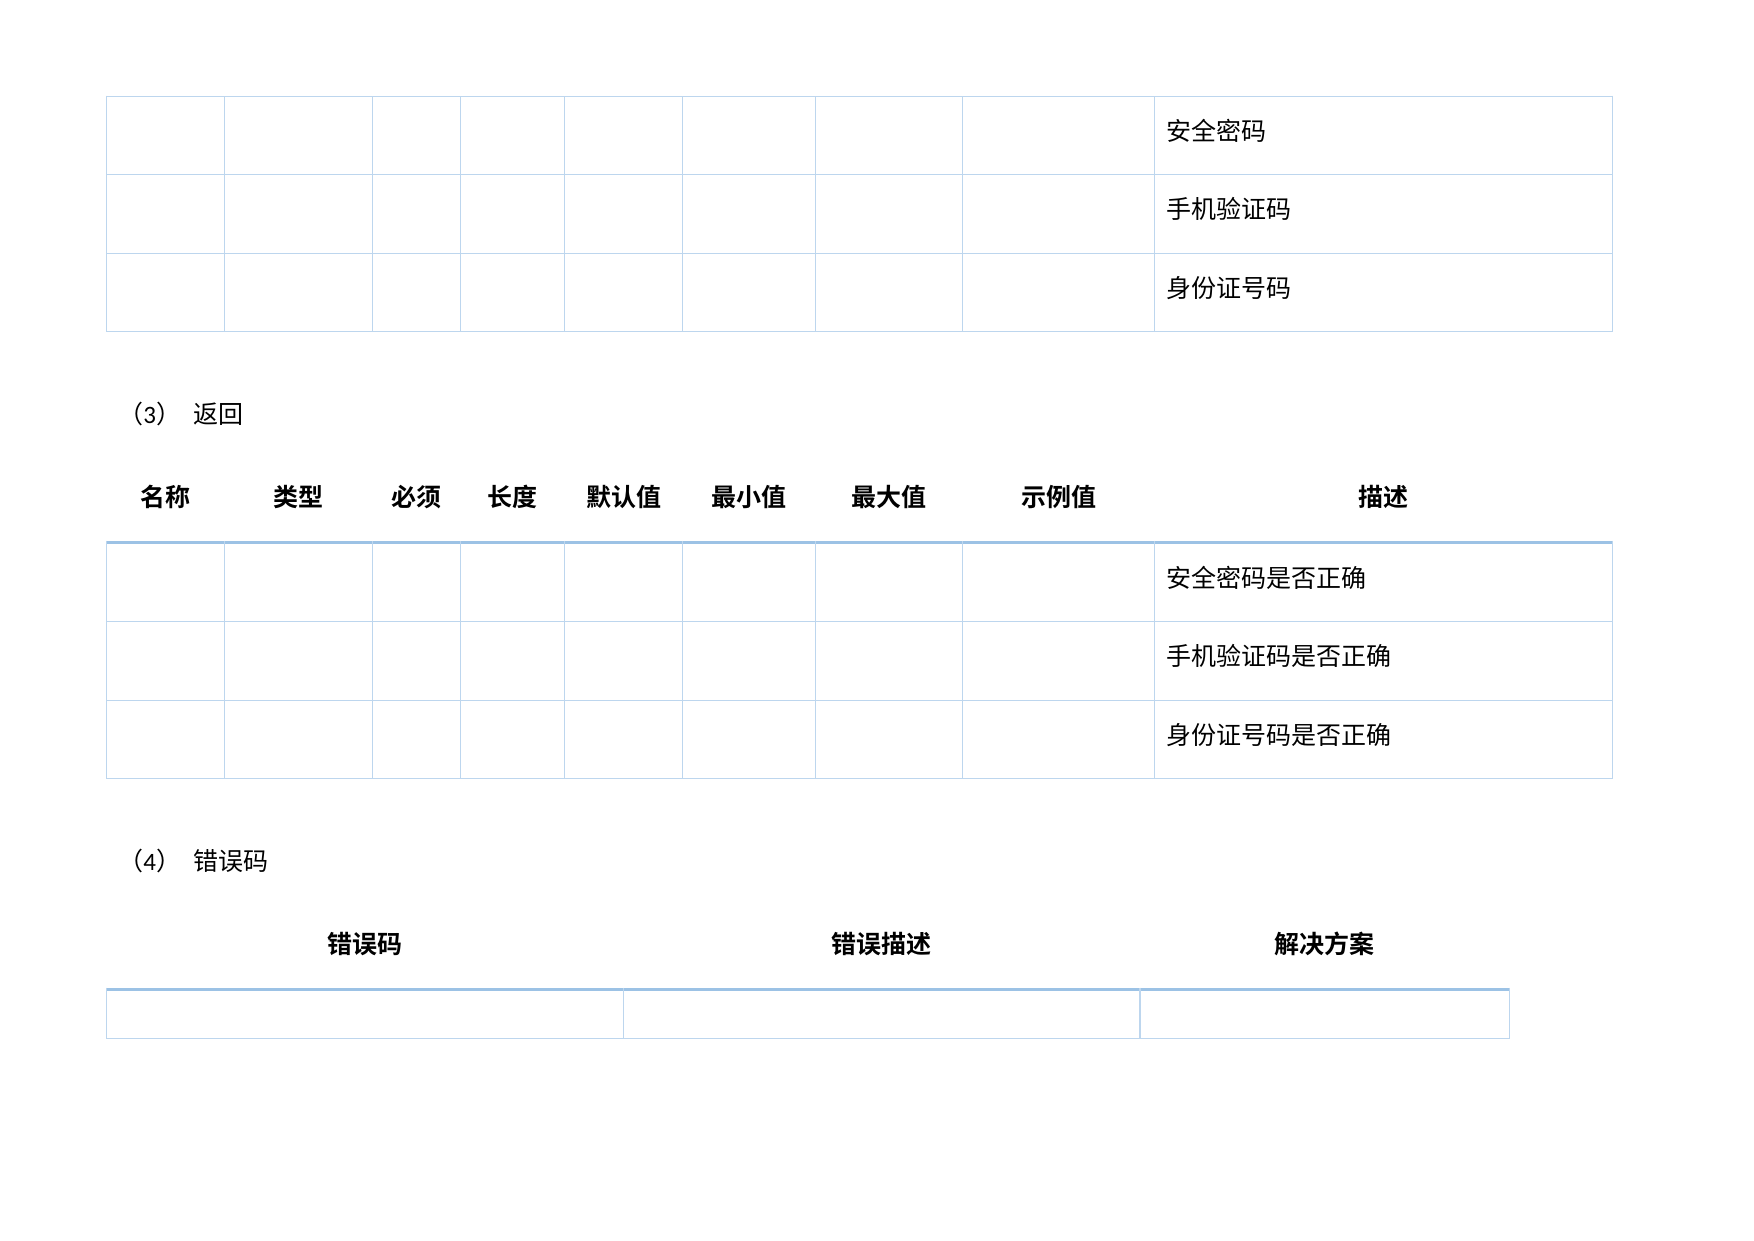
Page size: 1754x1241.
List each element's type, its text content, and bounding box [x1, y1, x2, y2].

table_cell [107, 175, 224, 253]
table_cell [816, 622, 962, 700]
list 返回 [118, 380, 1624, 445]
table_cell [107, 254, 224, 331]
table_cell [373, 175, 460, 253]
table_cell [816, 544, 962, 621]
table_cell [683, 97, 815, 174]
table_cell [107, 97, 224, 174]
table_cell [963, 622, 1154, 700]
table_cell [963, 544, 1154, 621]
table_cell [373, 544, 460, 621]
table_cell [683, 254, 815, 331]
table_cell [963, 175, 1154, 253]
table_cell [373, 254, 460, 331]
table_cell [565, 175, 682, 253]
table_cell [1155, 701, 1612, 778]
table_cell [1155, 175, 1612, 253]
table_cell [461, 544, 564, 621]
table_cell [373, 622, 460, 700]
list 错误码 [118, 827, 1624, 892]
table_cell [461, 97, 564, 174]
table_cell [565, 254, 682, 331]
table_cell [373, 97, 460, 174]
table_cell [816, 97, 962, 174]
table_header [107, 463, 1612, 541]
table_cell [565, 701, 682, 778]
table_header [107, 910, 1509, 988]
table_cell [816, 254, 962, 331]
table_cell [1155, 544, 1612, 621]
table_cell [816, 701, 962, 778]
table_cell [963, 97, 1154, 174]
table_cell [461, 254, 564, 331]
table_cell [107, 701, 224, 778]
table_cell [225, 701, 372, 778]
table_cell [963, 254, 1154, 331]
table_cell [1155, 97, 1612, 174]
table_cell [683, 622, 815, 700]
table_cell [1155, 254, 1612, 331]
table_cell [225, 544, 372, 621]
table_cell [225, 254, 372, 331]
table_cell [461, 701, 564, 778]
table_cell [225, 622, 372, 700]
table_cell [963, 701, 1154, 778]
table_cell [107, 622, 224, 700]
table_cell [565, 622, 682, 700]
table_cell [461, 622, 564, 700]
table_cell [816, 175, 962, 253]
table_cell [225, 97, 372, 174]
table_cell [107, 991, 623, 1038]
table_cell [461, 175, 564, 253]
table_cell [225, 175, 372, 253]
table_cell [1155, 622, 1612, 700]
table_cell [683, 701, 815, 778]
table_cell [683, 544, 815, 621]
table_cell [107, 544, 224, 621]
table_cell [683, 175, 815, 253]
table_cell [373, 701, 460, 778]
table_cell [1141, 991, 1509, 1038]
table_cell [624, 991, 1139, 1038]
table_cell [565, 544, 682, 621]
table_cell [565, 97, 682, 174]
